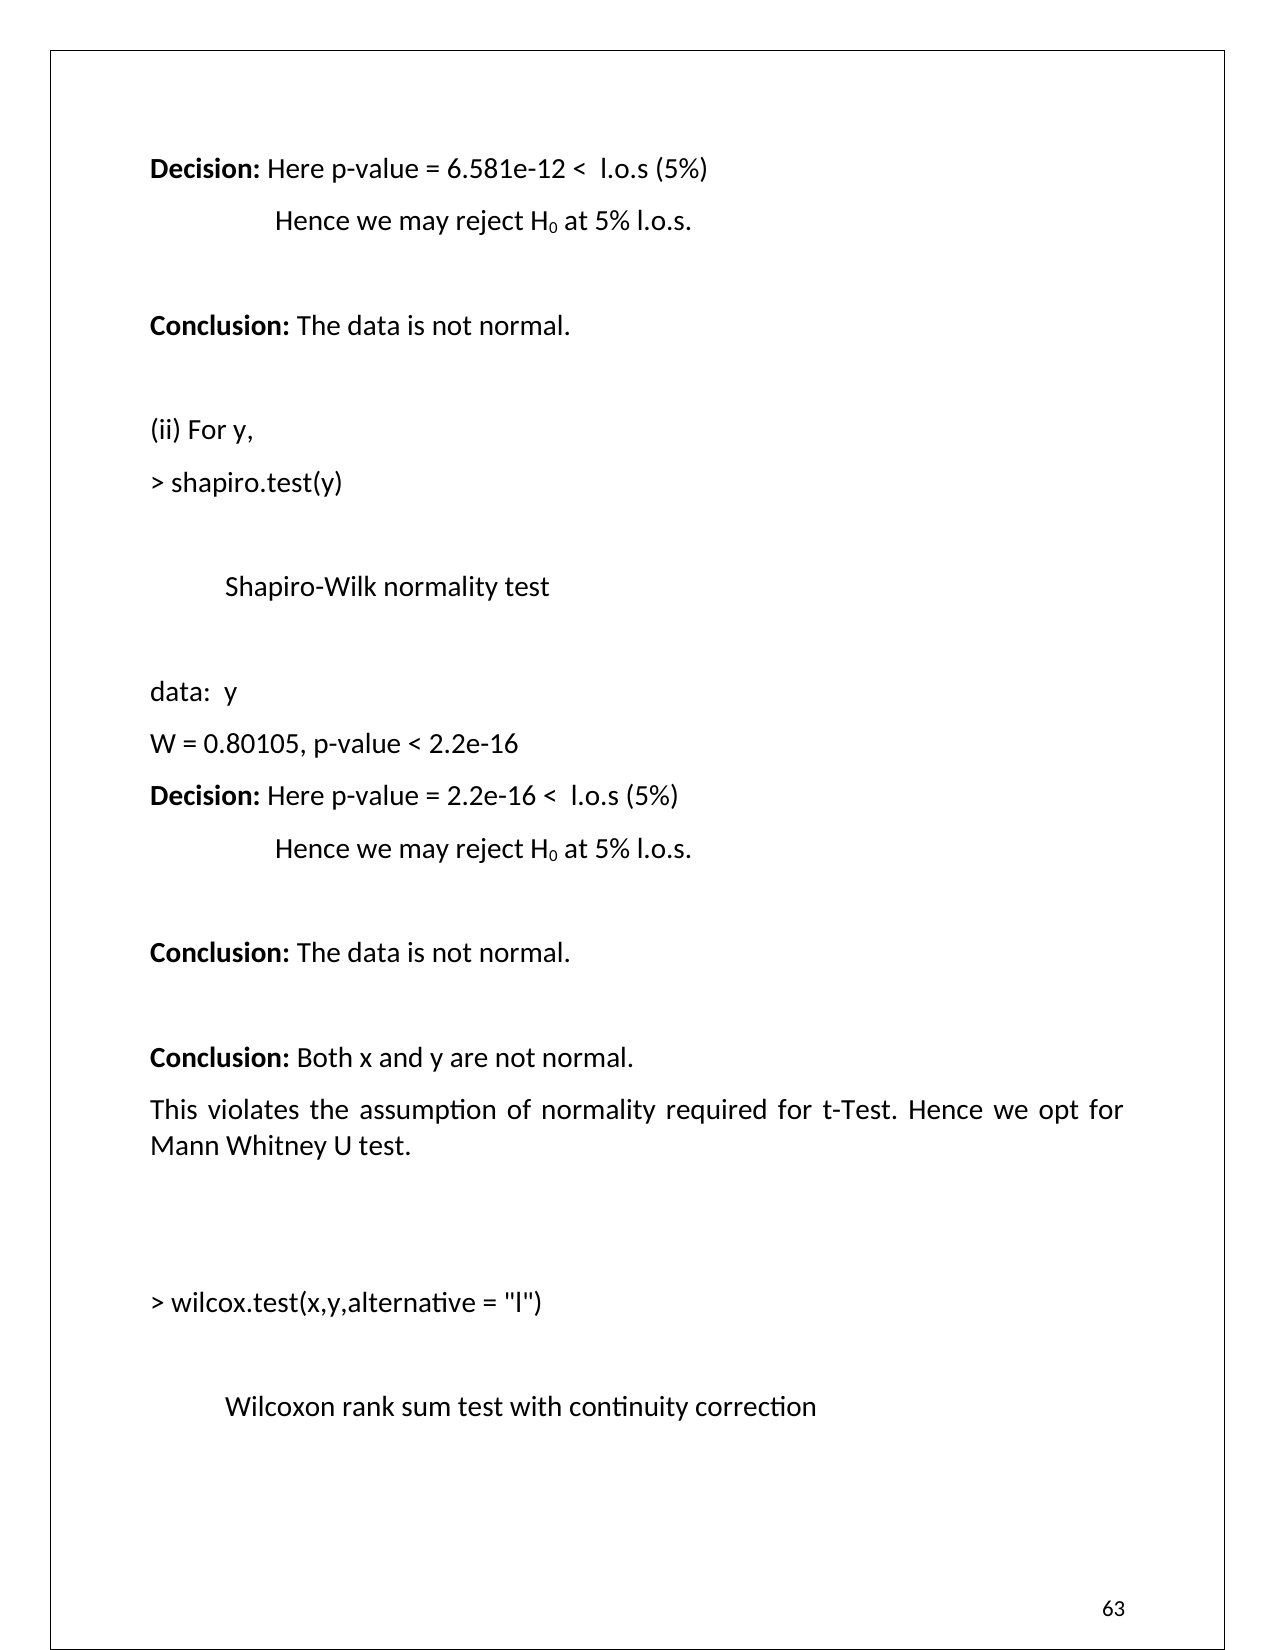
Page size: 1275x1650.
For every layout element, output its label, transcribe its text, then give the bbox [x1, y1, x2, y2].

text Shapiro-Wilk normality test [150, 568, 1125, 604]
text Hence we may reject H0 at 5% l.o.s. [150, 202, 1125, 238]
text data: y [150, 673, 1125, 708]
text Wilcoxon rank sum test with continuity correction [150, 1388, 1125, 1424]
text Hence we may reject H0 at 5% l.o.s. [150, 830, 1125, 865]
text (ii) For y, [150, 411, 1125, 447]
text Conclusion: The data is not normal. [150, 307, 1125, 342]
text Decision: Here p-value = 2.2e-16 < l.o.s (5%) [150, 777, 1125, 813]
text This violates the assumption of normality required for t-Test. Hence we opt for Mann Whitney U test. [150, 1091, 1125, 1162]
text Conclusion: The data is not normal. [150, 934, 1125, 970]
text Decision: Here p-value = 6.581e-12 < l.o.s (5%) [150, 150, 1125, 186]
text W = 0.80105, p-value < 2.2e-16 [150, 725, 1125, 761]
text > wilcox.test(x,y,alternative = "l") [150, 1284, 1125, 1319]
text > shapiro.test(y) [150, 464, 1125, 499]
text Conclusion: Both x and y are not normal. [150, 1039, 1125, 1074]
